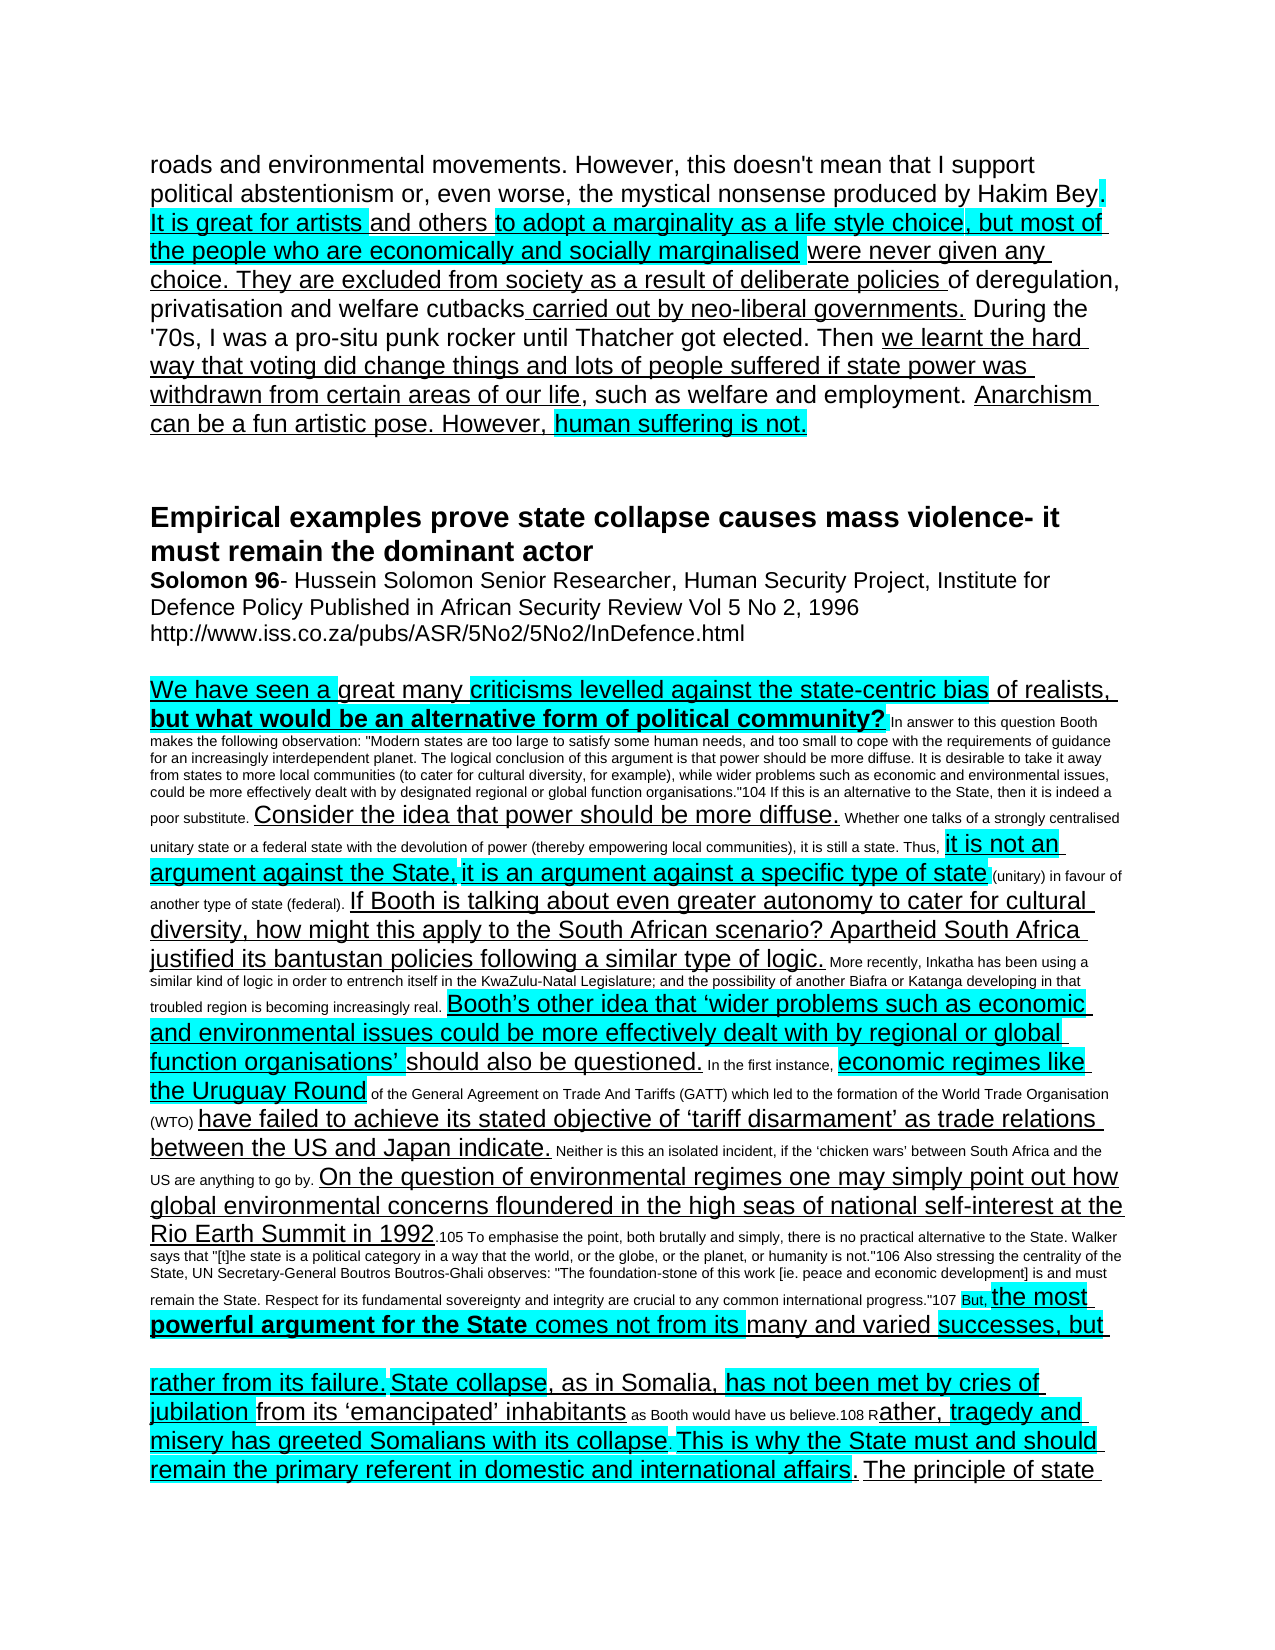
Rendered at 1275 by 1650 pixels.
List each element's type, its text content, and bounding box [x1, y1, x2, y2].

text We have seen a great many criticisms levelled against the state-centric bias of realists, but what would be an alternative form of political community? In answer to this question Booth makes the following observation: "Modern states are too large to satisfy some human needs, and too small to cope with the requirements of guidance for an increasingly interdependent planet. The logical conclusion of this argument is that power should be more diffuse. It is desirable to take it away from states to more local communities (to cater for cultural diversity, for example), while wider problems such as economic and environmental issues, could be more effectively dealt with by designated regional or global function organisations."104 If this is an alternative to the State, then it is indeed a poor substitute. Consider the idea that power should be more diffuse. Whether one talks of a strongly centralised unitary state or a federal state with the devolution of power (thereby empowering local communities), it is still a state. Thus, it is not an argument against the State, it is an argument against a specific type of state (unitary) in favour of another type of state (federal). If Booth is talking about even greater autonomy to cater for cultural diversity, how might this apply to the South African scenario? Apartheid South Africa justified its bantustan policies following a similar type of logic. More recently, Inkatha has been using a similar kind of logic in order to entrench itself in the KwaZulu-Natal Legislature; and the possibility of another Biafra or Katanga developing in that troubled region is becoming increasingly real. Booth’s other idea that ‘wider problems such as economic and environmental issues could be more effectively dealt with by regional or global function organisations’ should also be questioned. In the first instance, economic regimes like the Uruguay Round of the General Agreement on Trade And Tariffs (GATT) which led to the formation of the World Trade Organisation (WTO) have failed to achieve its stated objective of ‘tariff disarmament’ as trade relations between the US and Japan indicate. Neither is this an isolated incident, if the ‘chicken wars’ between South Africa and the US are anything to go by. On the question of environmental regimes one may simply point out how global environmental concerns floundered in the high seas of national self-interest at the Rio Earth Summit in 1992.105 To emphasise the point, both brutally and simply, there is no practical alternative to the State. Walker says that "[t]he state is a political category in a way that the world, or the globe, or the planet, or humanity is not."106 Also stressing the centrality of the State, UN Secretary-General Boutros Boutros-Ghali observes: "The foundation-stone of this work [ie. peace and economic development] is and must remain the State. Respect for its fundamental sovereignty and integrity are crucial to any common international progress."107 But, the most powerful argument for the State comes not from its many and varied successes, but [150, 676, 1125, 1216]
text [150, 150, 1125, 437]
text Solomon 96- Hussein Solomon Senior Researcher, Human Security Project, Institute for Defence Policy Published in African Security Review Vol 5 No 2, 1996 http://www.iss.co.za/pubs/ASR/5No2/5No2/InDefence.html [150, 567, 1125, 646]
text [150, 1368, 1125, 1483]
text Empirical examples prove state collapse causes mass violence- it must remain the dominant actor [150, 500, 1125, 567]
